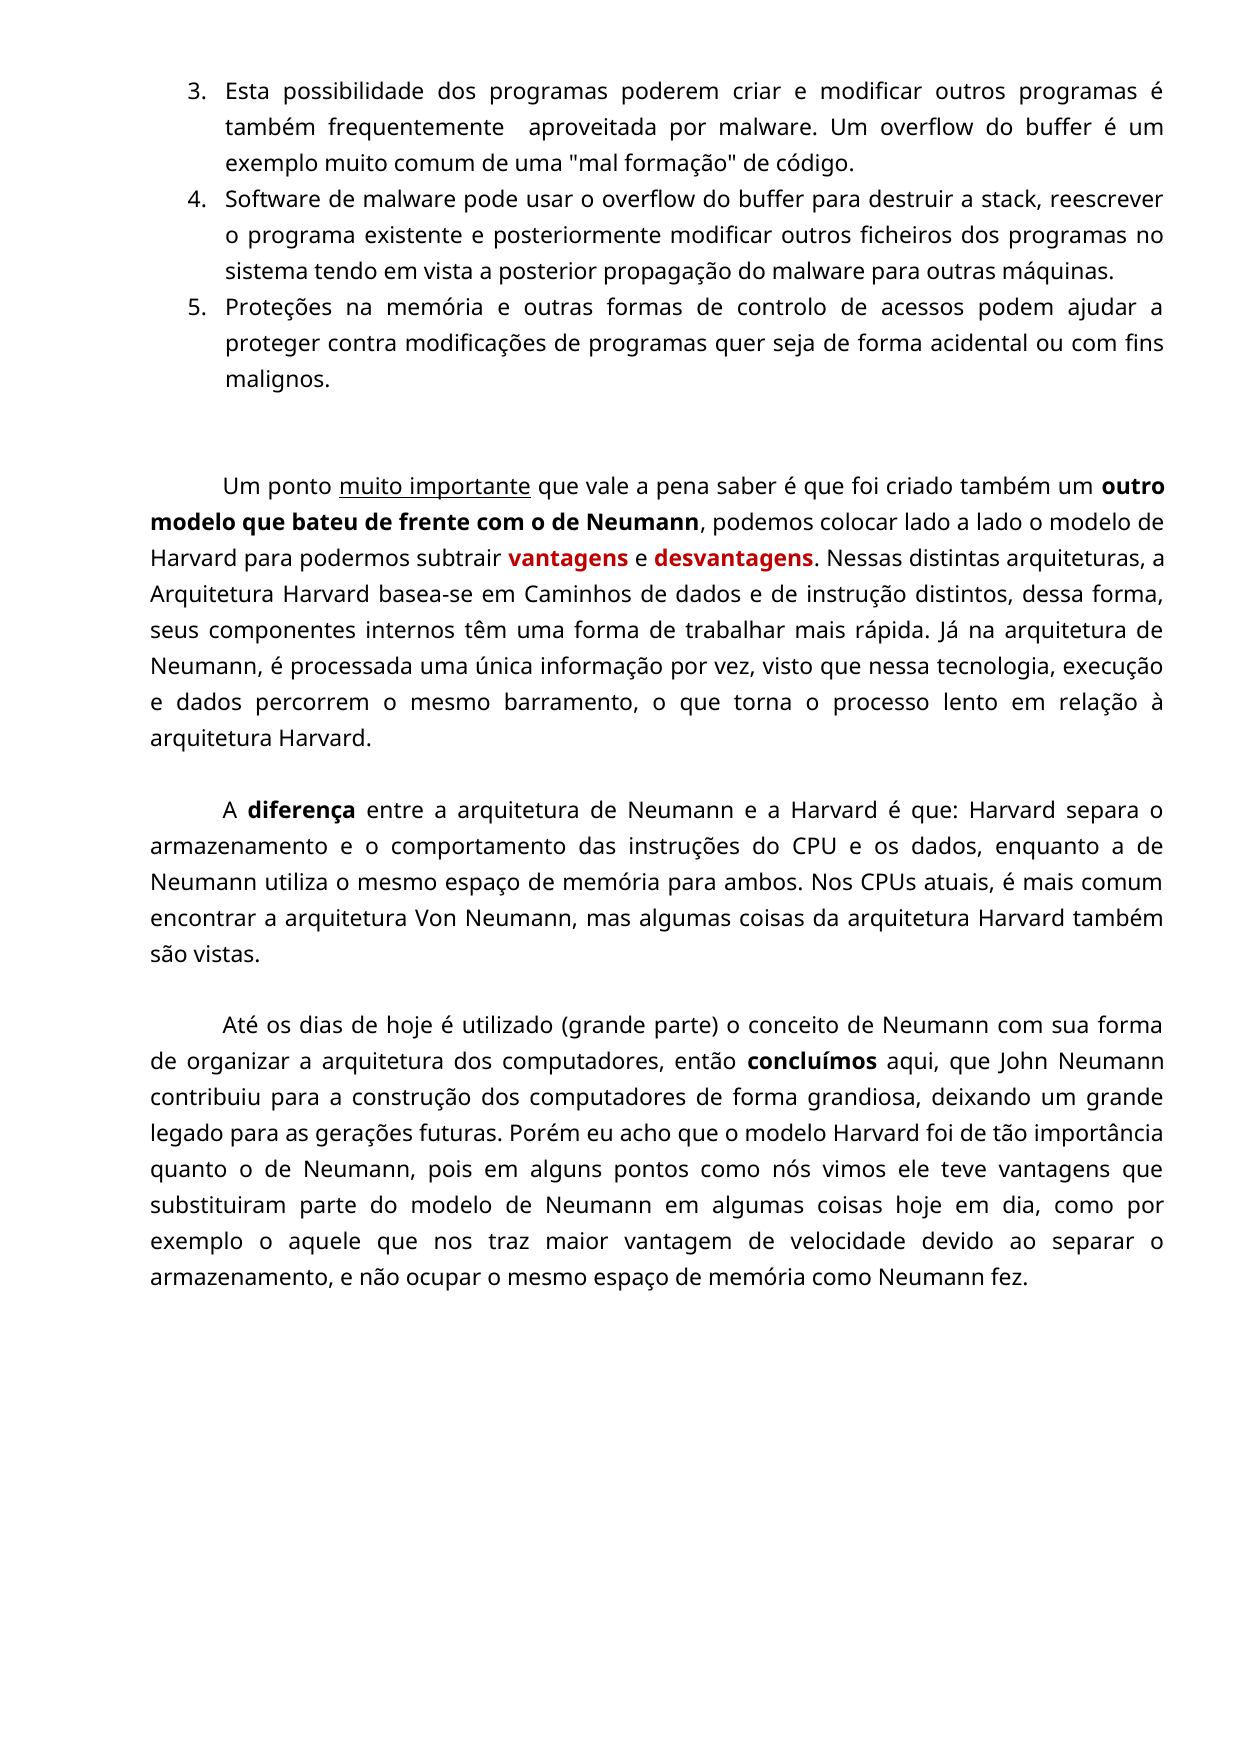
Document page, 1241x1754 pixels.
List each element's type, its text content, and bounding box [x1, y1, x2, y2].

list Até os dias de hoje é utilizado (grande parte) o conceito de Neumann com sua forma de organizar a arquitetura dos computadores, então concluímos aqui, que John Neumann contribuiu para a construção dos computadores de forma grandiosa, deixando um grande legado para as gerações futuras. Porém eu acho que o modelo Harvard foi de tão importância quanto o de Neumann, pois em alguns pontos como nós vimos ele teve vantagens que substituiram parte do modelo de Neumann em algumas coisas hoje em dia, como por exemplo o aquele que nos traz maior vantagem de velocidade devido ao separar o armazenamento, e não ocupar o mesmo espaço de memória como Neumann fez. [150, 1009, 1165, 1292]
list A diferença entre a arquitetura de Neumann e a Harvard é que: Harvard separa o armazenamento e o comportamento das instruções do CPU e os dados, enquanto a de Neumann utiliza o mesmo espaço de memória para ambos. Nos CPUs atuais, é mais comum encontrar a arquitetura Von Neumann, mas algumas coisas da arquitetura Harvard também são vistas. [150, 794, 1165, 969]
list Um ponto muito importante que vale a pena saber é que foi criado também um outro modelo que bateu de frente com o de Neumann, podemos colocar lado a lado o modelo de Harvard para podermos subtrair vantagens e desvantagens. Nessas distintas arquiteturas, a Arquitetura Harvard basea-se em Caminhos de dados e de instrução distintos, dessa forma, seus componentes internos têm uma forma de trabalhar mais rápida. Já na arquitetura de Neumann, é processada uma única informação por vez, visto que nessa tecnologia, execução e dados percorrem o mesmo barramento, o que torna o processo lento em relação à arquitetura Harvard. [150, 470, 1165, 753]
list Esta possibilidade dos programas poderem criar e modificar outros programas é também frequentemente aproveitada por malware. Um overflow do buffer é um exemplo muito comum de uma "mal formação" de código. [187, 75, 1165, 178]
list Proteções na memória e outras formas de controlo de acessos podem ajudar a proteger contra modificações de programas quer seja de forma acidental ou com fins malignos. [187, 291, 1165, 394]
list Software de malware pode usar o overflow do buffer para destruir a stack, reescrever o programa existente e posteriormente modificar outros ficheiros dos programas no sistema tendo em vista a posterior propagação do malware para outras máquinas. [187, 183, 1165, 286]
